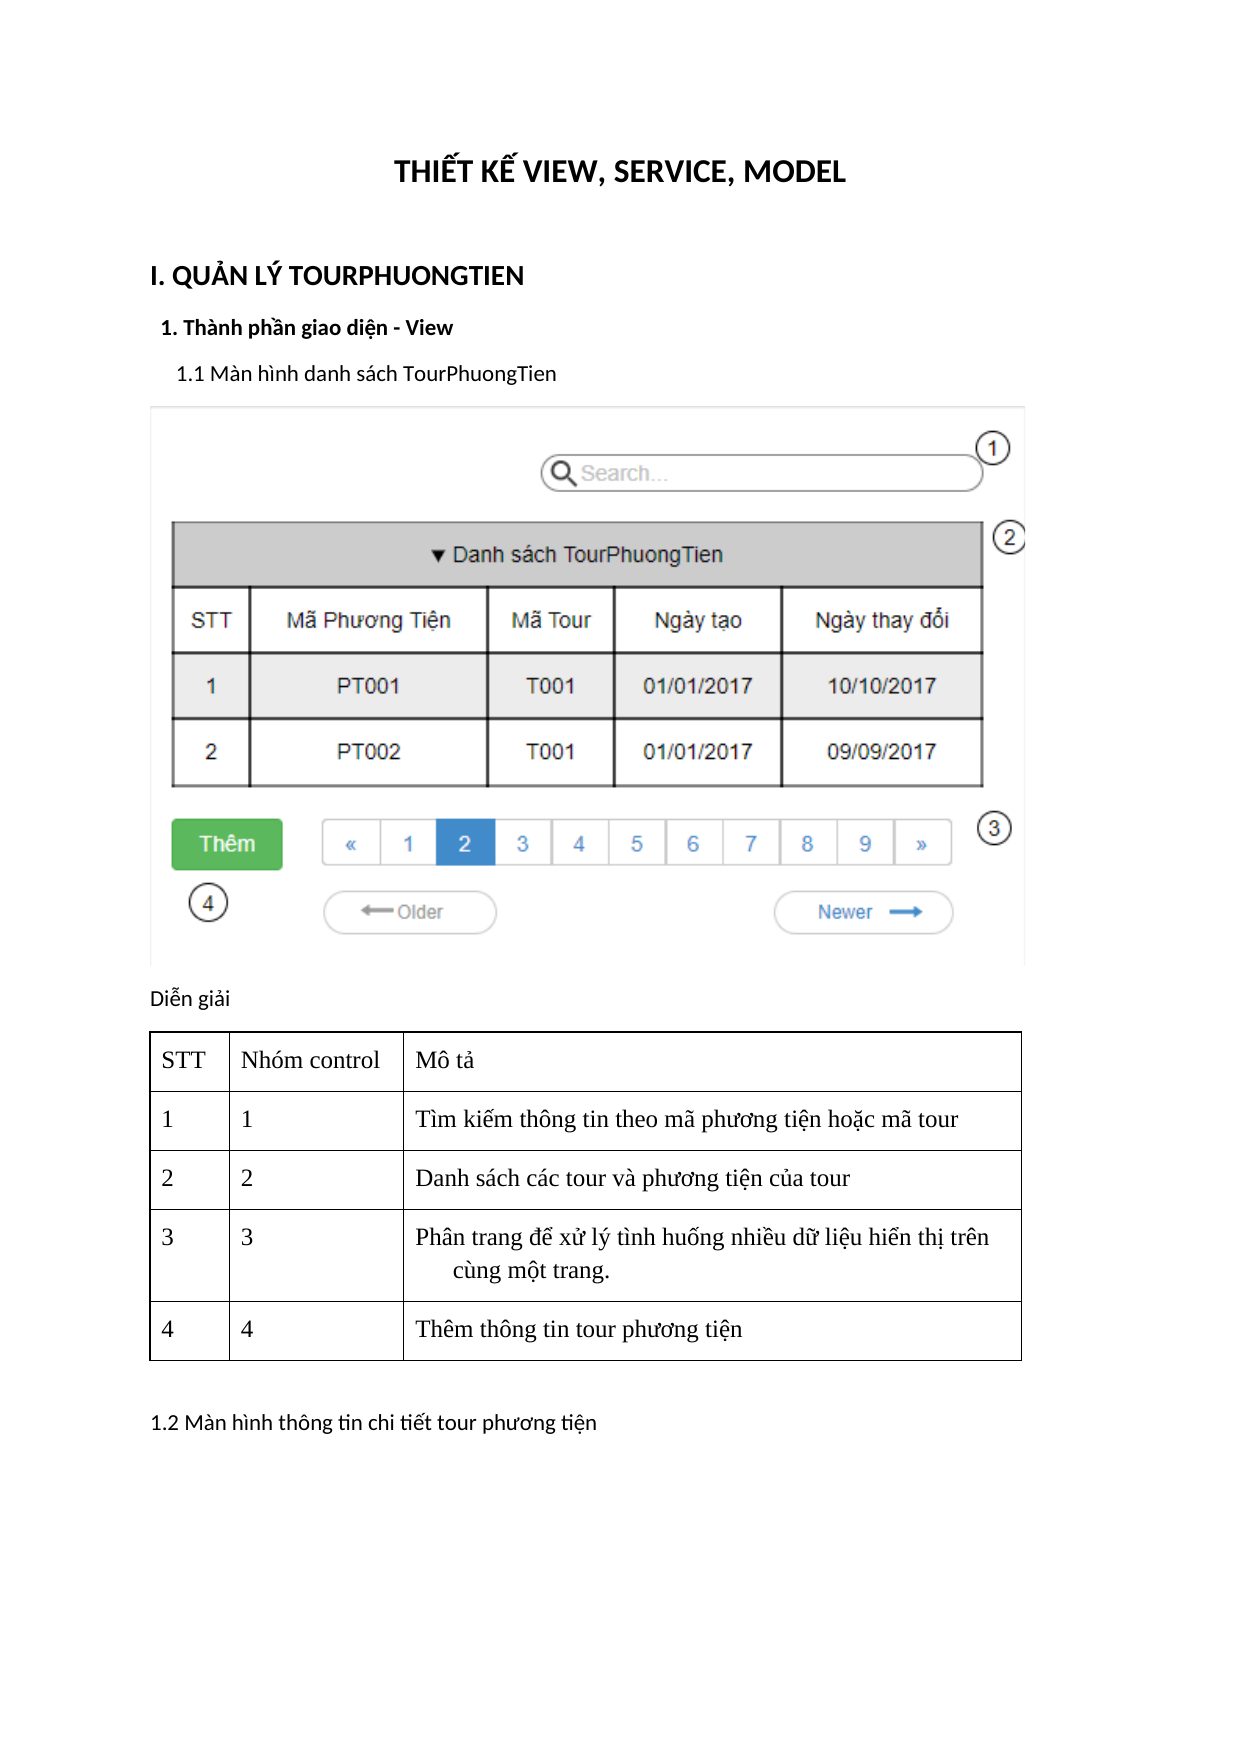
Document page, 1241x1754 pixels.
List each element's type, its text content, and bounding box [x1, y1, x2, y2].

table_cell 3 [230, 1210, 403, 1301]
text 1. Thành phần giao diện - View [150, 313, 1090, 341]
text Diễn giải [150, 984, 1090, 1013]
text I. QUẢN LÝ TOURPHUONGTIEN [150, 257, 1090, 293]
text 1.2 Màn hình thông tin chi tiết tour phương tiện [150, 1408, 1090, 1436]
table_cell 4 [230, 1302, 403, 1360]
table_cell Thêm thông tin tour phương tiện [404, 1302, 1021, 1360]
table_cell Tìm kiếm thông tin theo mã phương tiện hoặc mã tour [404, 1092, 1021, 1149]
table_cell Danh sách các tour và phương tiện của tour [404, 1151, 1021, 1209]
table_header STT [151, 1033, 229, 1091]
table_header Mô tả [404, 1033, 1021, 1091]
table_cell Phân trang để xử lý tình huống nhiều dữ liệu hiển thị trên cùng một trang. [404, 1210, 1021, 1301]
picture [150, 406, 1025, 966]
table_cell 4 [151, 1302, 229, 1360]
table_cell 1 [151, 1092, 229, 1149]
table_cell 1 [230, 1092, 403, 1149]
table_header Nhóm control [230, 1033, 403, 1091]
table_cell 3 [151, 1210, 229, 1301]
text 1.1 Màn hình danh sách TourPhuongTien [150, 359, 1090, 387]
table_cell 2 [230, 1151, 403, 1209]
text THIẾT KẾ VIEW, SERVICE, MODEL [150, 150, 1090, 191]
table_cell 2 [151, 1151, 229, 1209]
